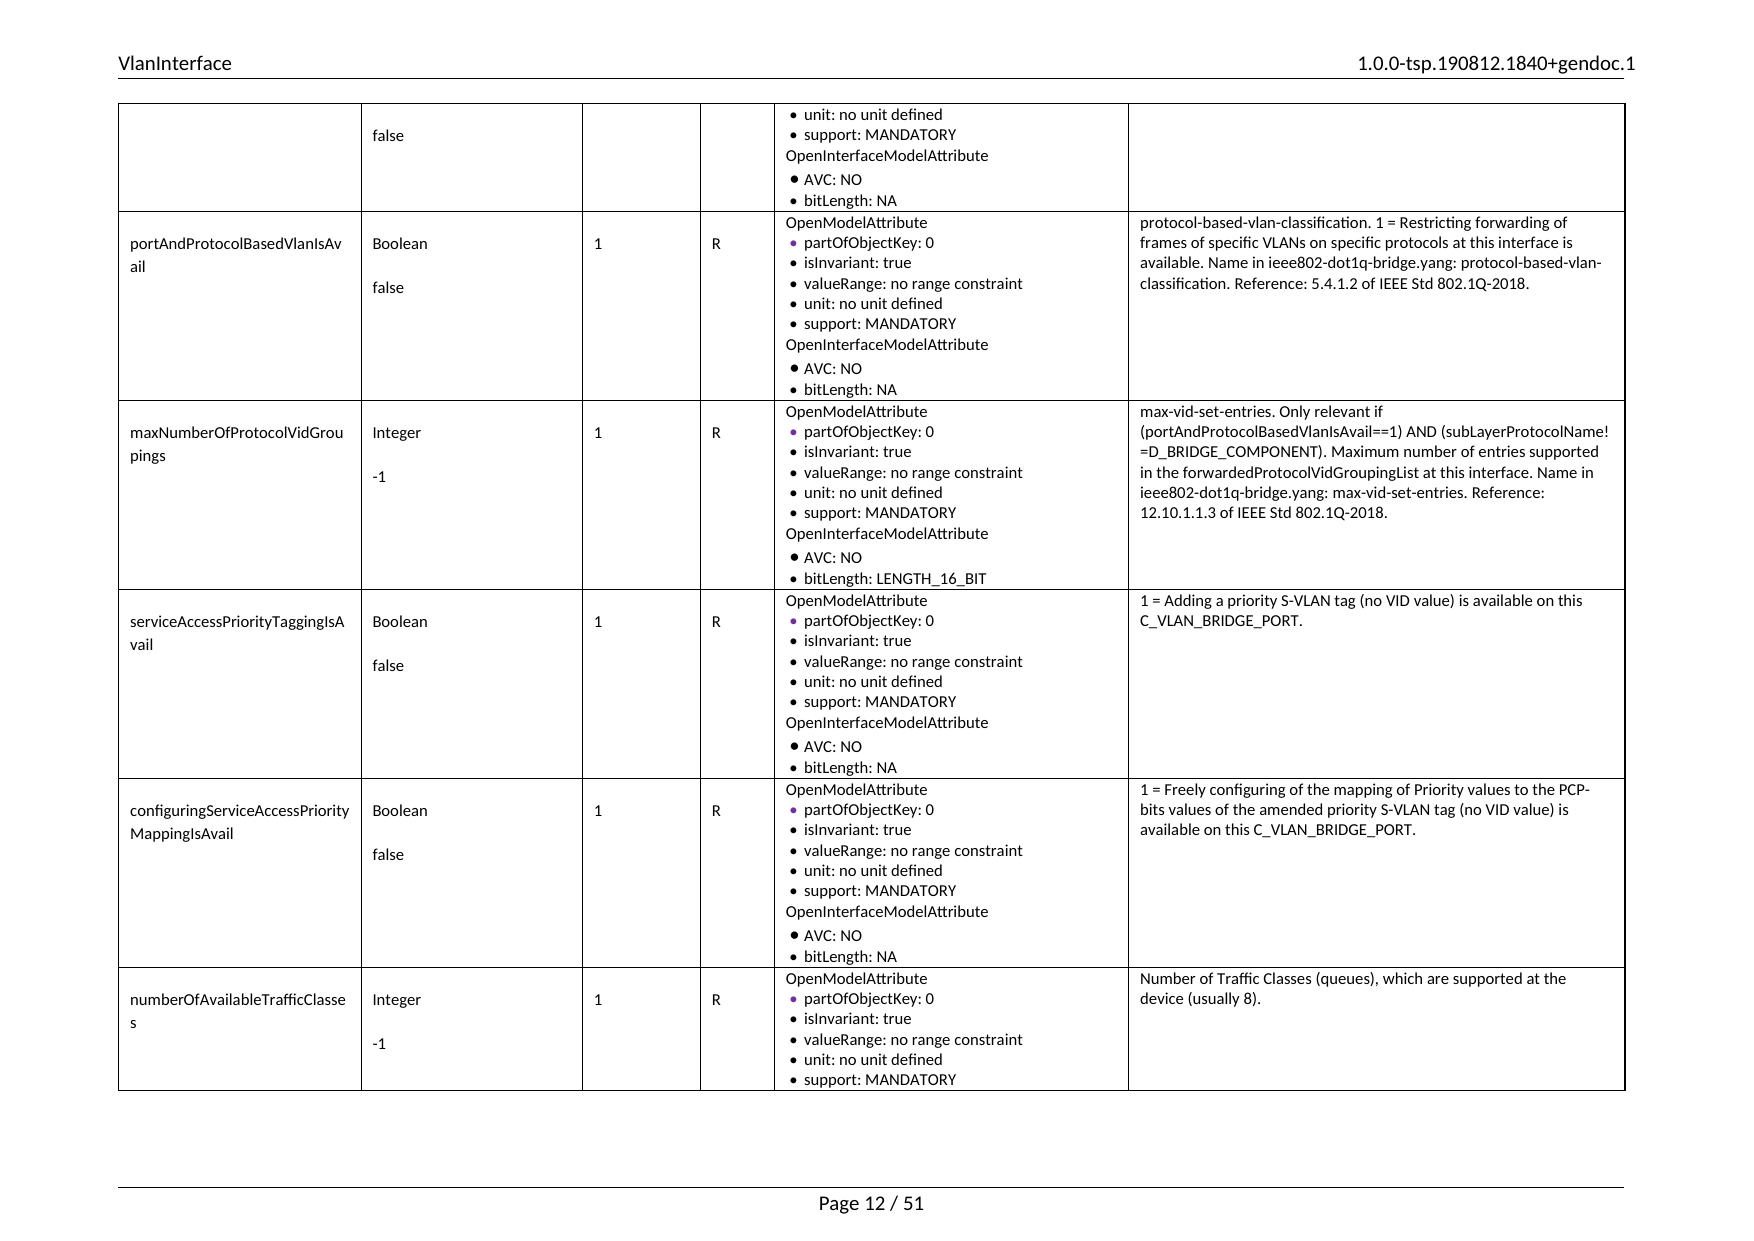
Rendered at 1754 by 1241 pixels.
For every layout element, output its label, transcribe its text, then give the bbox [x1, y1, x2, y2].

table_cell Boolean false [362, 212, 582, 400]
table_cell 1 = Adding a priority S-VLAN tag (no VID value) is available on this C_VLAN_BRIDGE_PORT. [1129, 590, 1624, 778]
table_cell 1 [583, 968, 700, 1090]
table_cell 1 [583, 590, 700, 778]
table_cell R [701, 968, 774, 1090]
table_cell Integer -1 [362, 401, 582, 589]
table_cell configuringServiceAccessPriorityMappingIsAvail [119, 779, 361, 967]
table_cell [1129, 104, 1624, 211]
table_cell R [701, 590, 774, 778]
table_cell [119, 968, 361, 1090]
table_cell R [701, 779, 774, 967]
table_cell R [701, 212, 774, 400]
table_cell serviceAccessPriorityTaggingIsAvail [119, 590, 361, 778]
table_cell 1 [583, 212, 700, 400]
table_cell R [701, 104, 774, 211]
table_cell Boolean false [362, 104, 582, 211]
table_cell 1 [583, 104, 700, 211]
table_cell 1 [583, 401, 700, 589]
table_cell Integer -1 [362, 968, 582, 1090]
table_cell max-vid-set-entries. Only relevant if (portAndProtocolBasedVlanIsAvail==1) AND (subLayerProtocolName!=D_BRIDGE_COMPONENT). Maximum number of entries supported in the forwardedProtocolVidGroupingList at this interface. Name in ieee802-dot1q-bridge.yang: max-vid-set-entries. Reference: 12.10.1.1.3 of IEEE Std 802.1Q-2018. [1129, 401, 1624, 589]
table_cell 1 [583, 779, 700, 967]
table_cell OpenModelAttribute • partOfObjectKey: 0 • isInvariant: true • valueRange: no range constraint • unit: no unit defined • support: MANDATORY OpenInterfaceModelAttribute • AVC: NO • bitLength: LENGTH_16_BIT [775, 401, 1128, 589]
table_cell portAndProtocolBasedVlanIsAvail [119, 212, 361, 400]
table_cell R [701, 401, 774, 589]
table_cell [775, 104, 1128, 211]
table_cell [775, 968, 1128, 1090]
table_cell maxNumberOfProtocolVidGroupings [119, 401, 361, 589]
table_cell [119, 104, 361, 211]
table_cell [1129, 968, 1624, 1090]
table_cell Boolean false [362, 779, 582, 967]
table_cell 1 = Freely configuring of the mapping of Priority values to the PCP-bits values of the amended priority S-VLAN tag (no VID value) is available on this C_VLAN_BRIDGE_PORT. [1129, 779, 1624, 967]
table_cell Boolean false [362, 590, 582, 778]
table_cell protocol-based-vlan-classification. 1 = Restricting forwarding of frames of specific VLANs on specific protocols at this interface is available. Name in ieee802-dot1q-bridge.yang: protocol-based-vlan-classification. Reference: 5.4.1.2 of IEEE Std 802.1Q-2018. [1129, 212, 1624, 400]
